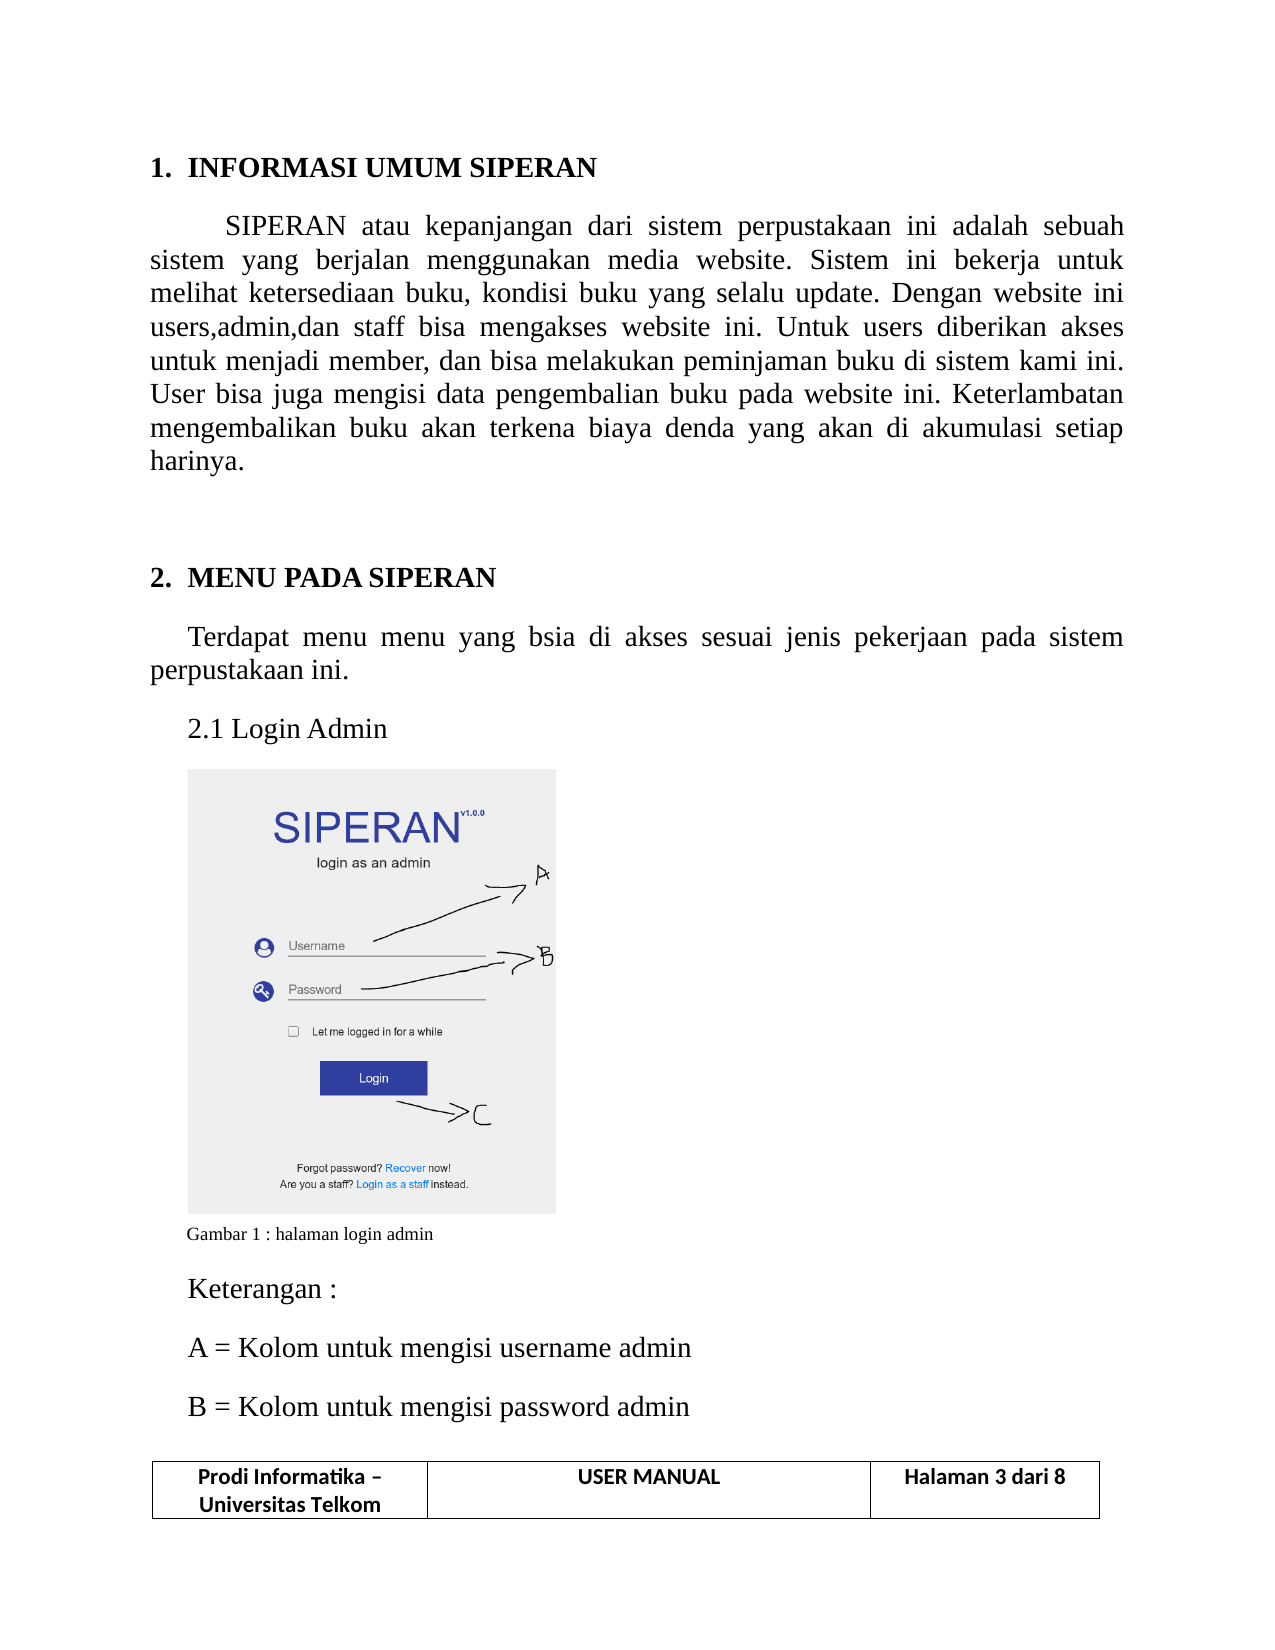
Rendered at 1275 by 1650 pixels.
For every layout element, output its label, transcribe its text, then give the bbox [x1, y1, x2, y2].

title A = Kolom untuk mengisi username admin [150, 1330, 1125, 1364]
subtitle INFORMASI UMUM SIPERAN [150, 150, 1125, 183]
picture [187, 769, 556, 1214]
title Keterangan : [150, 1272, 1125, 1305]
subtitle MENU PADA SIPERAN [150, 560, 1125, 594]
title Terdapat menu menu yang bsia di akses sesuai jenis pekerjaan pada sistem perpustakaan ini. [150, 619, 1125, 686]
title SIPERAN atau kepanjangan dari sistem perpustakaan ini adalah sebuah sistem yang berjalan menggunakan media website. Sistem ini bekerja untuk melihat ketersediaan buku, kondisi buku yang selalu update. Dengan website ini users,admin,dan staff bisa mengakses website ini. Untuk users diberikan akses untuk menjadi member, dan bisa melakukan peminjaman buku di sistem kami ini. User bisa juga mengisi data pengembalian buku pada website ini. Keterlambatan mengembalikan buku akan terkena biaya denda yang akan di akumulasi setiap harinya. [150, 208, 1125, 477]
title B = Kolom untuk mengisi password admin [150, 1389, 1125, 1422]
subtitle 2.1 Login Admin [150, 711, 1125, 744]
